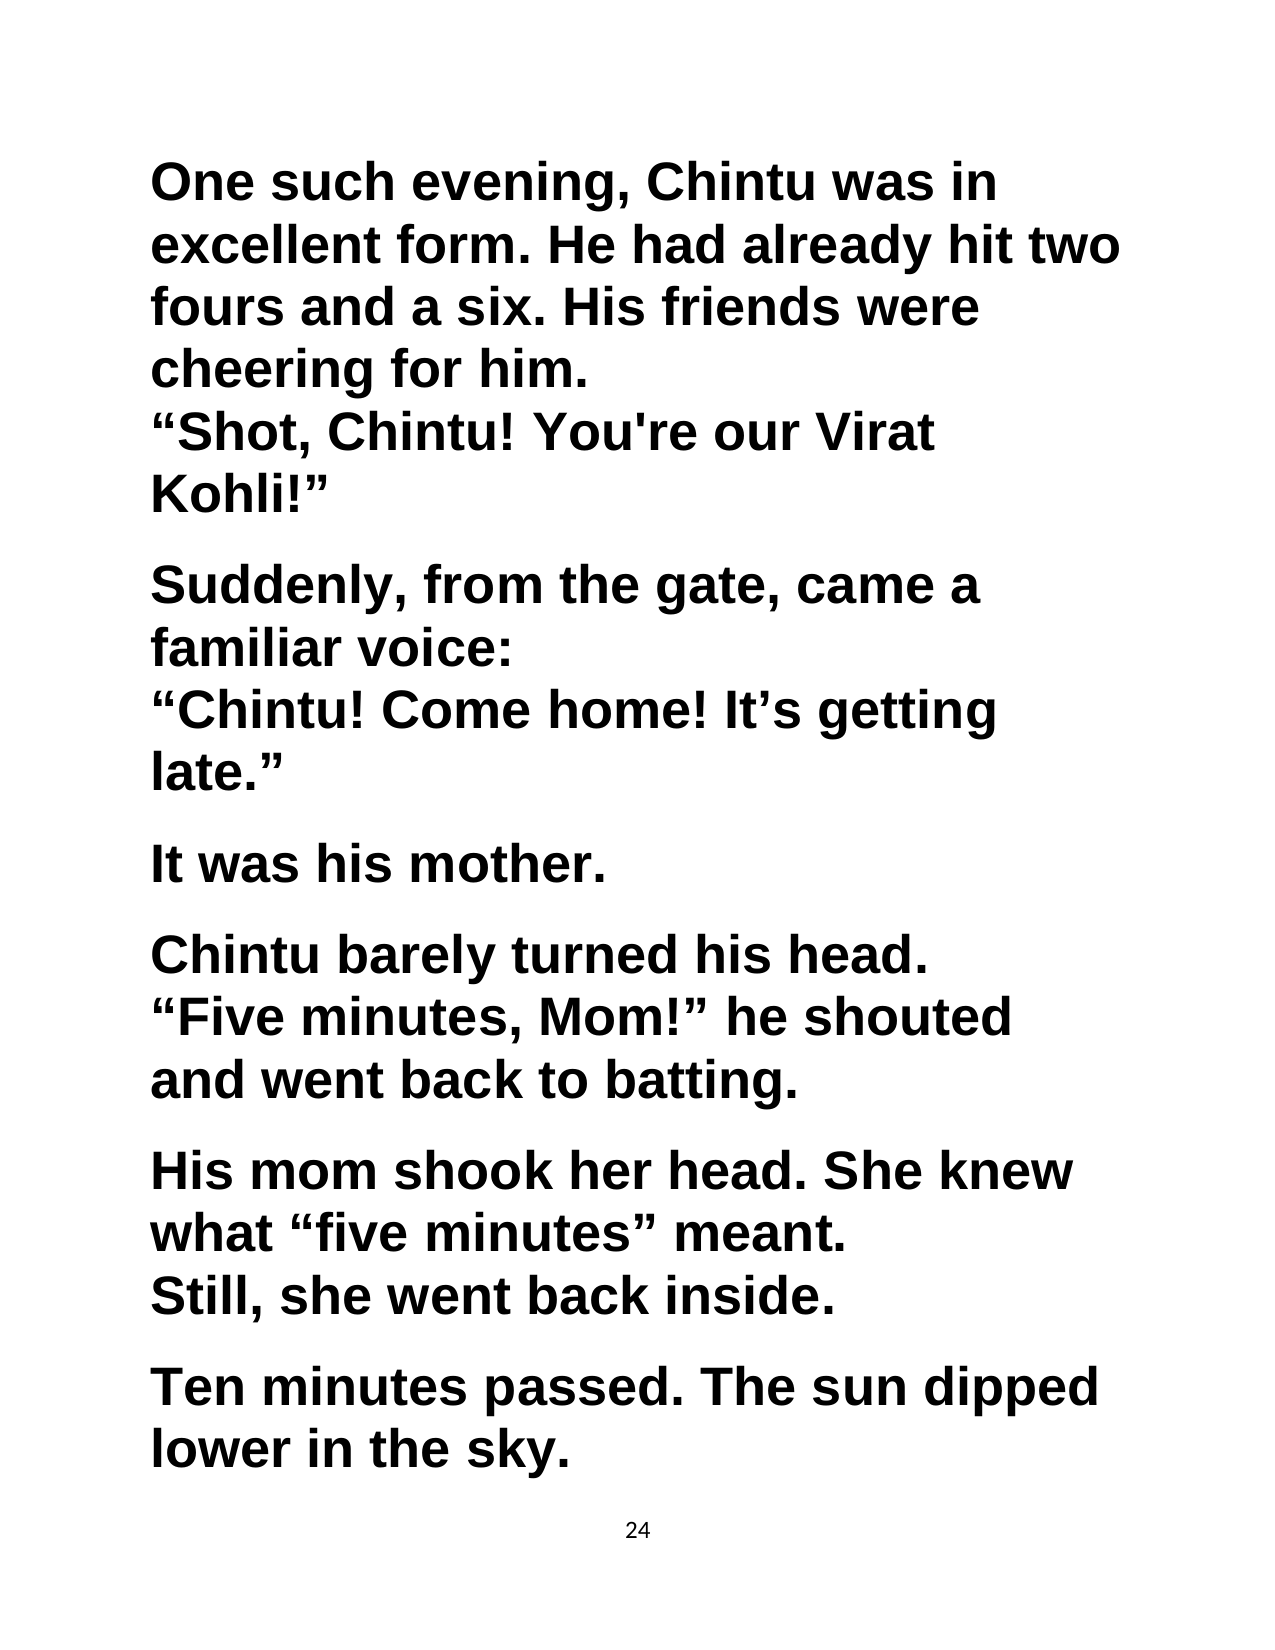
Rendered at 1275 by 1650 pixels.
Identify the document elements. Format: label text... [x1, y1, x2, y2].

text Ten minutes passed. The sun dipped lower in the sky. [150, 1355, 1125, 1479]
text It was his mother. [150, 831, 1125, 893]
text One such evening, Chintu was in excellent form. He had already hit two fours and a six. His friends were cheering for him. “Shot, Chintu! You're our Virat Kohli!” [150, 150, 1125, 524]
text Chintu barely turned his head. “Five minutes, Mom!” he shouted and went back to batting. [150, 923, 1125, 1109]
text Suddenly, from the gate, came a familiar voice: “Chintu! Come home! It’s getting late.” [150, 553, 1125, 802]
text His mom shook her head. She knew what “five minutes” meant. Still, she went back inside. [150, 1139, 1125, 1326]
